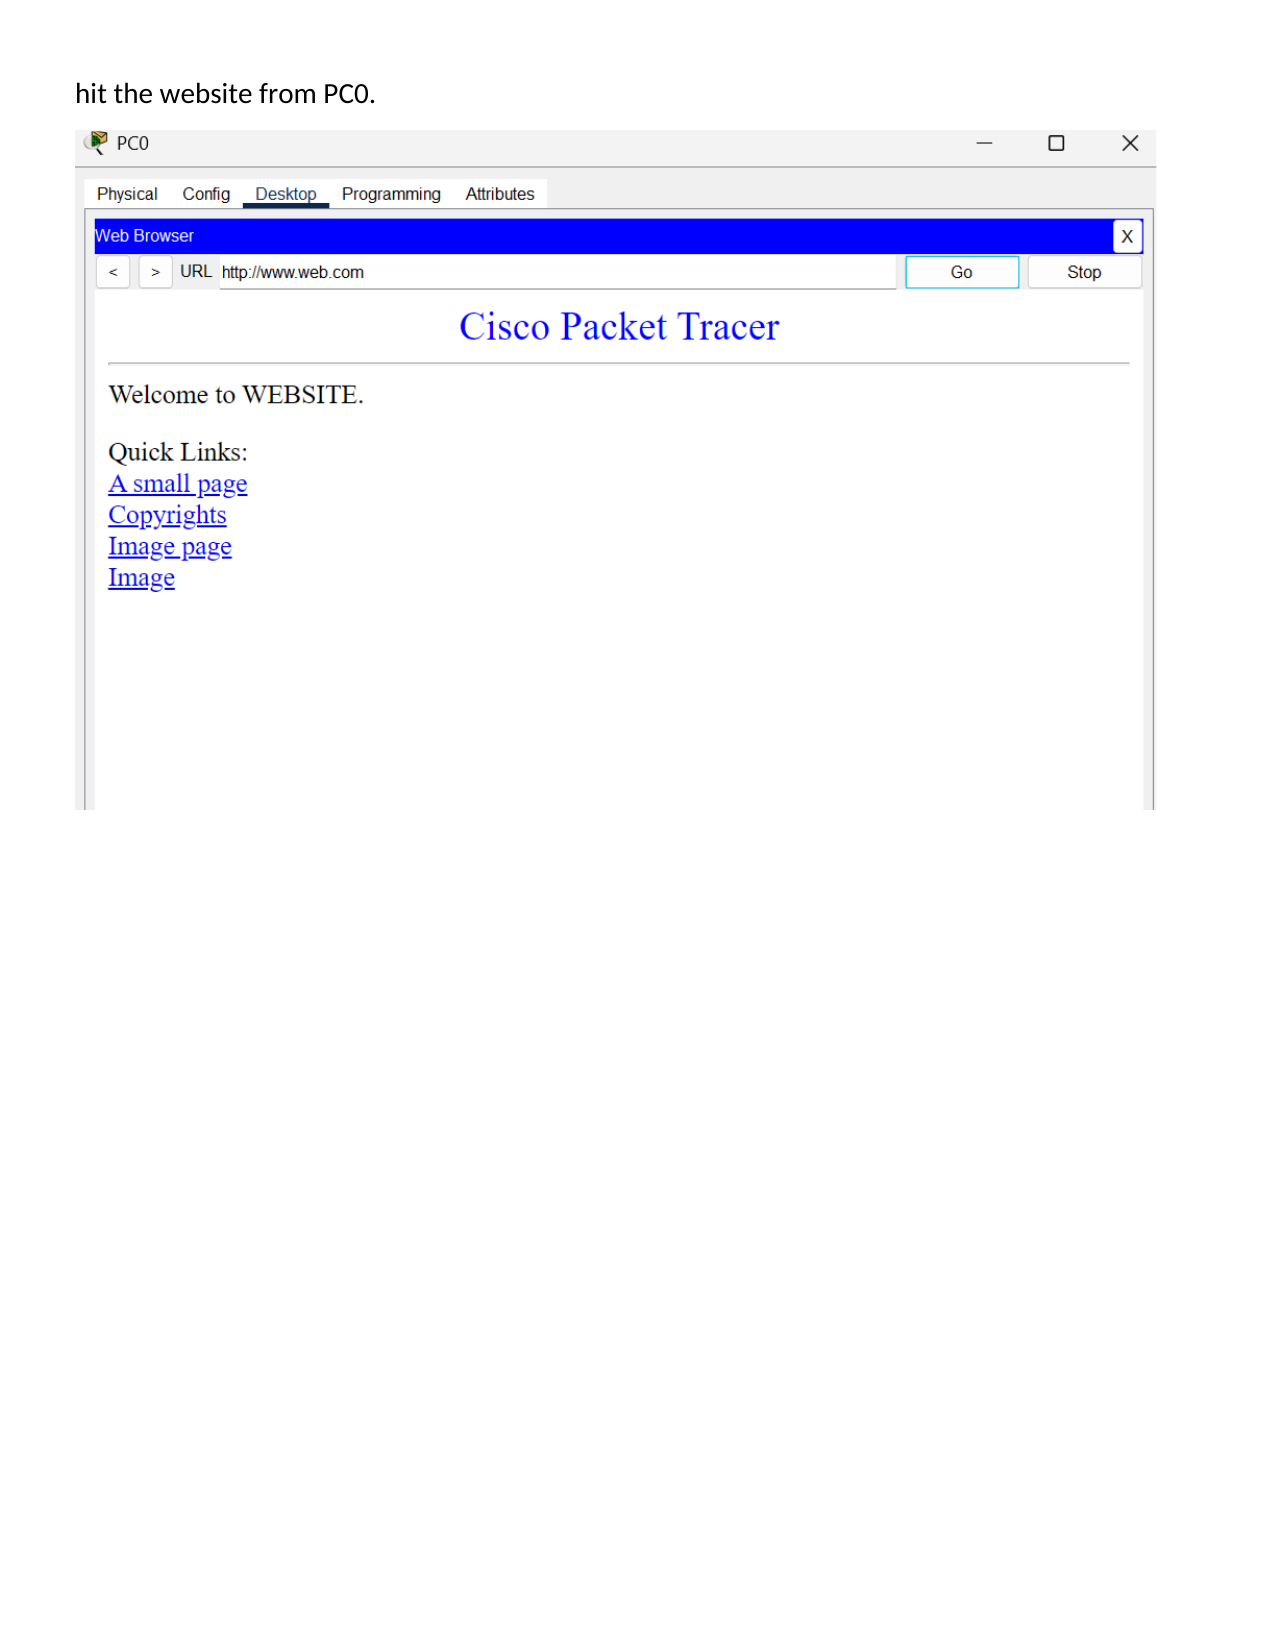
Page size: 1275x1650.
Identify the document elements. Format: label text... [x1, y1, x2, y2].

text hit the website from PC0. [75, 75, 1200, 111]
picture [75, 130, 1157, 810]
